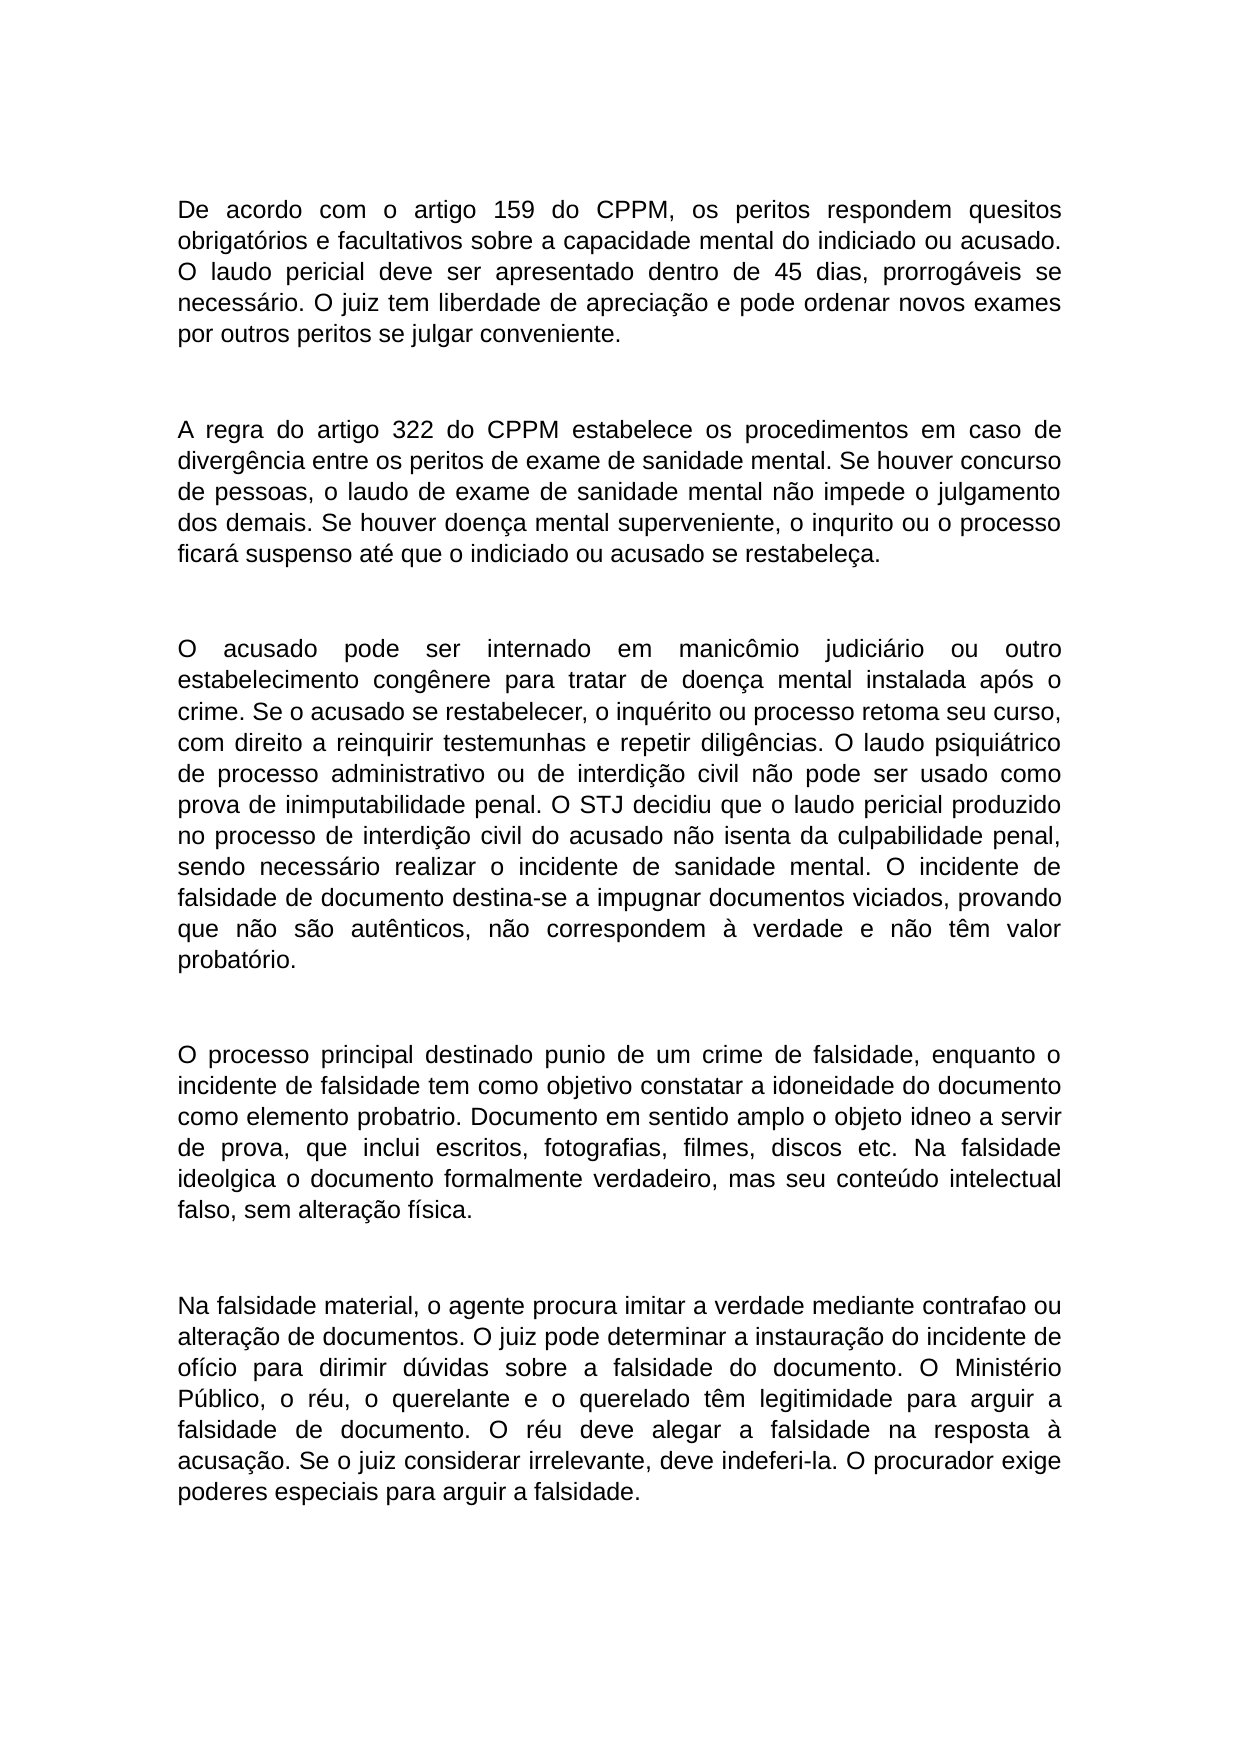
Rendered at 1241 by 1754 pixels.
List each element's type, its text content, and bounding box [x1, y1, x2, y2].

text O processo principal destinado punio de um crime de falsidade, enquanto o incidente de falsidade tem como objetivo constatar a idoneidade do documento como elemento probatrio. Documento em sentido amplo o objeto idneo a servir de prova, que inclui escritos, fotografias, filmes, discos etc. Na falsidade ideolgica o documento formalmente verdadeiro, mas seu conteúdo intelectual falso, sem alteração física. [177, 1040, 1063, 1224]
text De acordo com o artigo 159 do CPPM, os peritos respondem quesitos obrigatórios e facultativos sobre a capacidade mental do indiciado ou acusado. O laudo pericial deve ser apresentado dentro de 45 dias, prorrogáveis se necessário. O juiz tem liberdade de apreciação e pode ordenar novos exames por outros peritos se julgar conveniente. [177, 195, 1063, 348]
text O acusado pode ser internado em manicômio judiciário ou outro estabelecimento congênere para tratar de doença mental instalada após o crime. Se o acusado se restabelecer, o inquérito ou processo retoma seu curso, com direito a reinquirir testemunhas e repetir diligências. O laudo psiquiátrico de processo administrativo ou de interdição civil não pode ser usado como prova de inimputabilidade penal. O STJ decidiu que o laudo pericial produzido no processo de interdição civil do acusado não isenta da culpabilidade penal, sendo necessário realizar o incidente de sanidade mental. O incidente de falsidade de documento destina-se a impugnar documentos viciados, provando que não são autênticos, não correspondem à verdade e não têm valor probatório. [177, 634, 1063, 974]
text A regra do artigo 322 do CPPM estabelece os procedimentos em caso de divergência entre os peritos de exame de sanidade mental. Se houver concurso de pessoas, o laudo de exame de sanidade mental não impede o julgamento dos demais. Se houver doença mental superveniente, o inqurito ou o processo ficará suspenso até que o indiciado ou acusado se restabeleça. [177, 415, 1063, 568]
text Na falsidade material, o agente procura imitar a verdade mediante contrafao ou alteração de documentos. O juiz pode determinar a instauração do incidente de ofício para dirimir dúvidas sobre a falsidade do documento. O Ministério Público, o réu, o querelante e o querelado têm legitimidade para arguir a falsidade de documento. O réu deve alegar a falsidade na resposta à acusação. Se o juiz considerar irrelevante, deve indeferi-la. O procurador exige poderes especiais para arguir a falsidade. [177, 1291, 1063, 1506]
